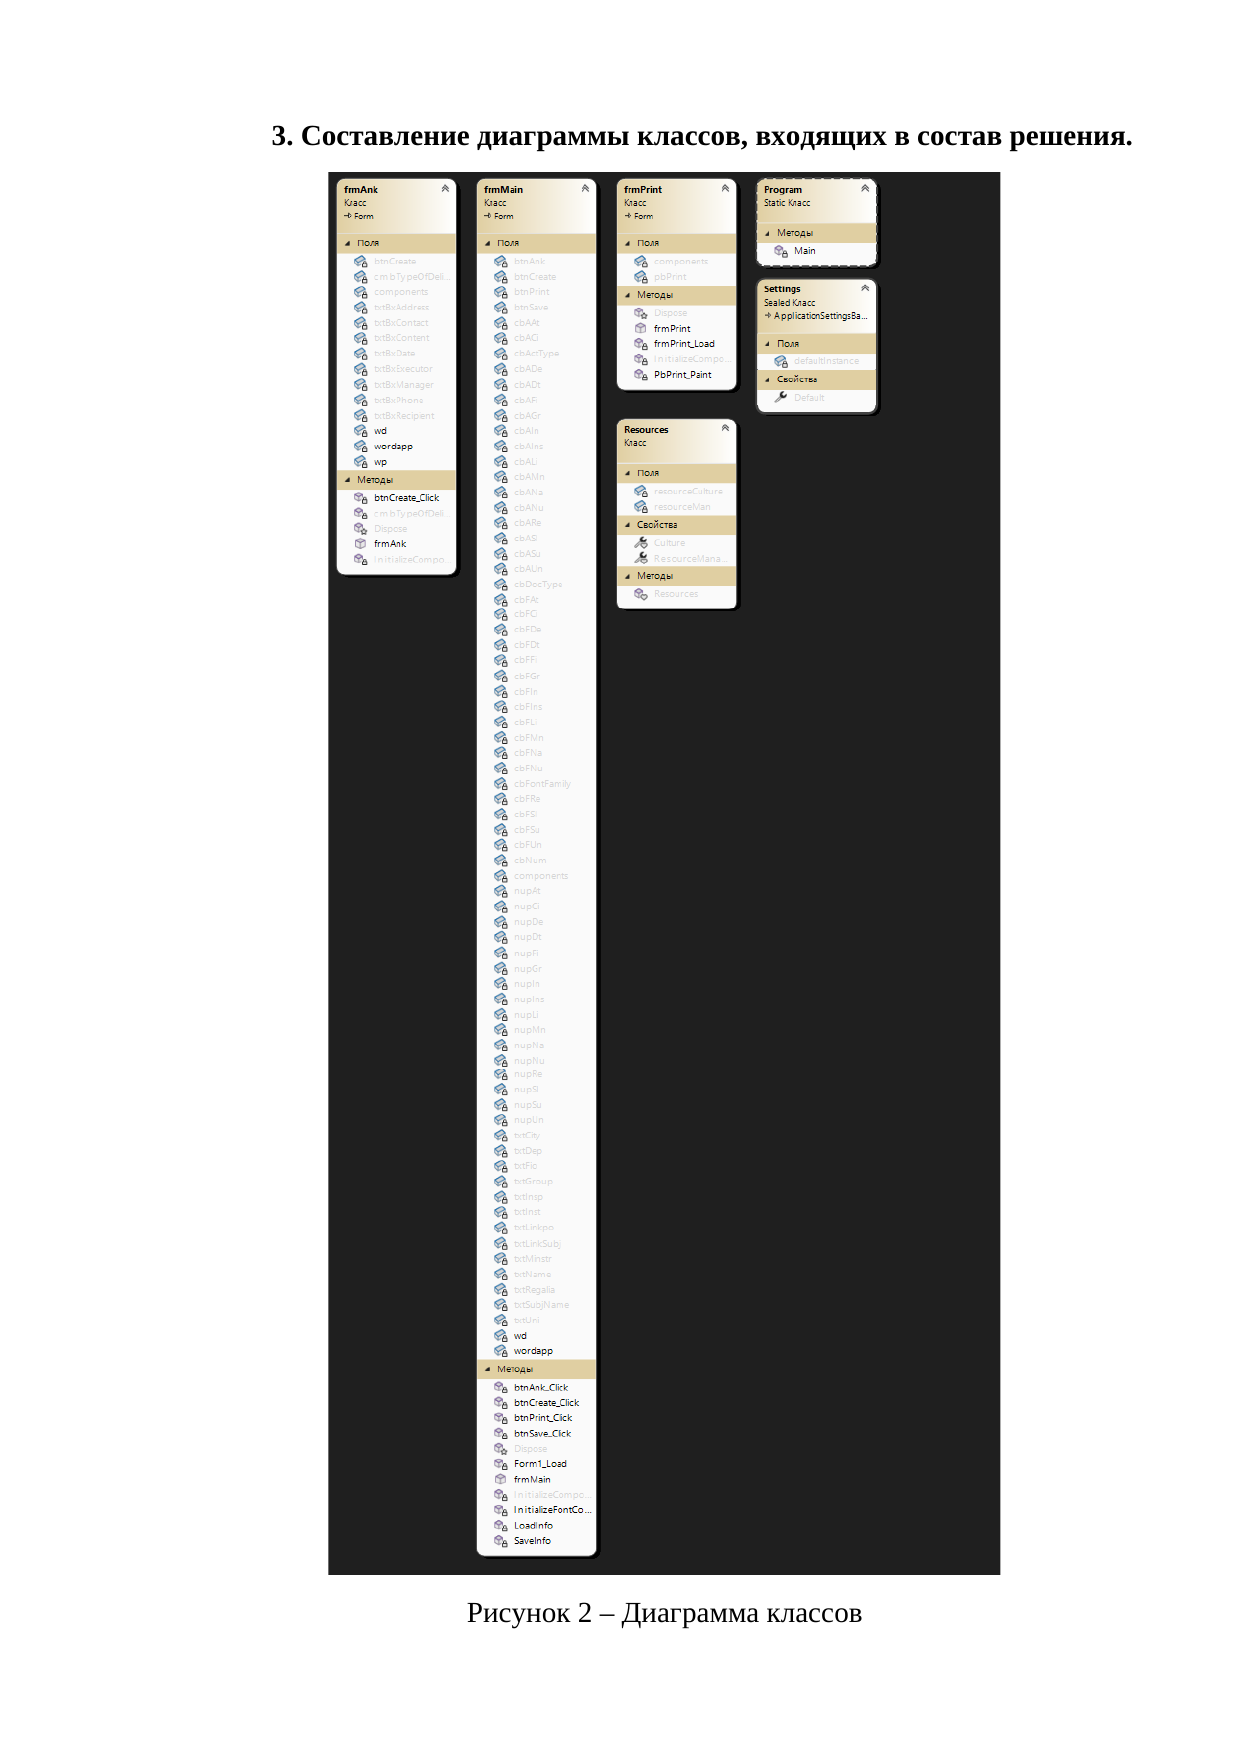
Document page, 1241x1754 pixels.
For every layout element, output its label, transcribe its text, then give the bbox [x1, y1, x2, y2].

subtitle 3. Составление диаграммы классов, входящих в состав решения. [253, 118, 1152, 152]
picture [328, 172, 1001, 1575]
text Рисунок 2 – Диаграмма классов [177, 1596, 1152, 1629]
